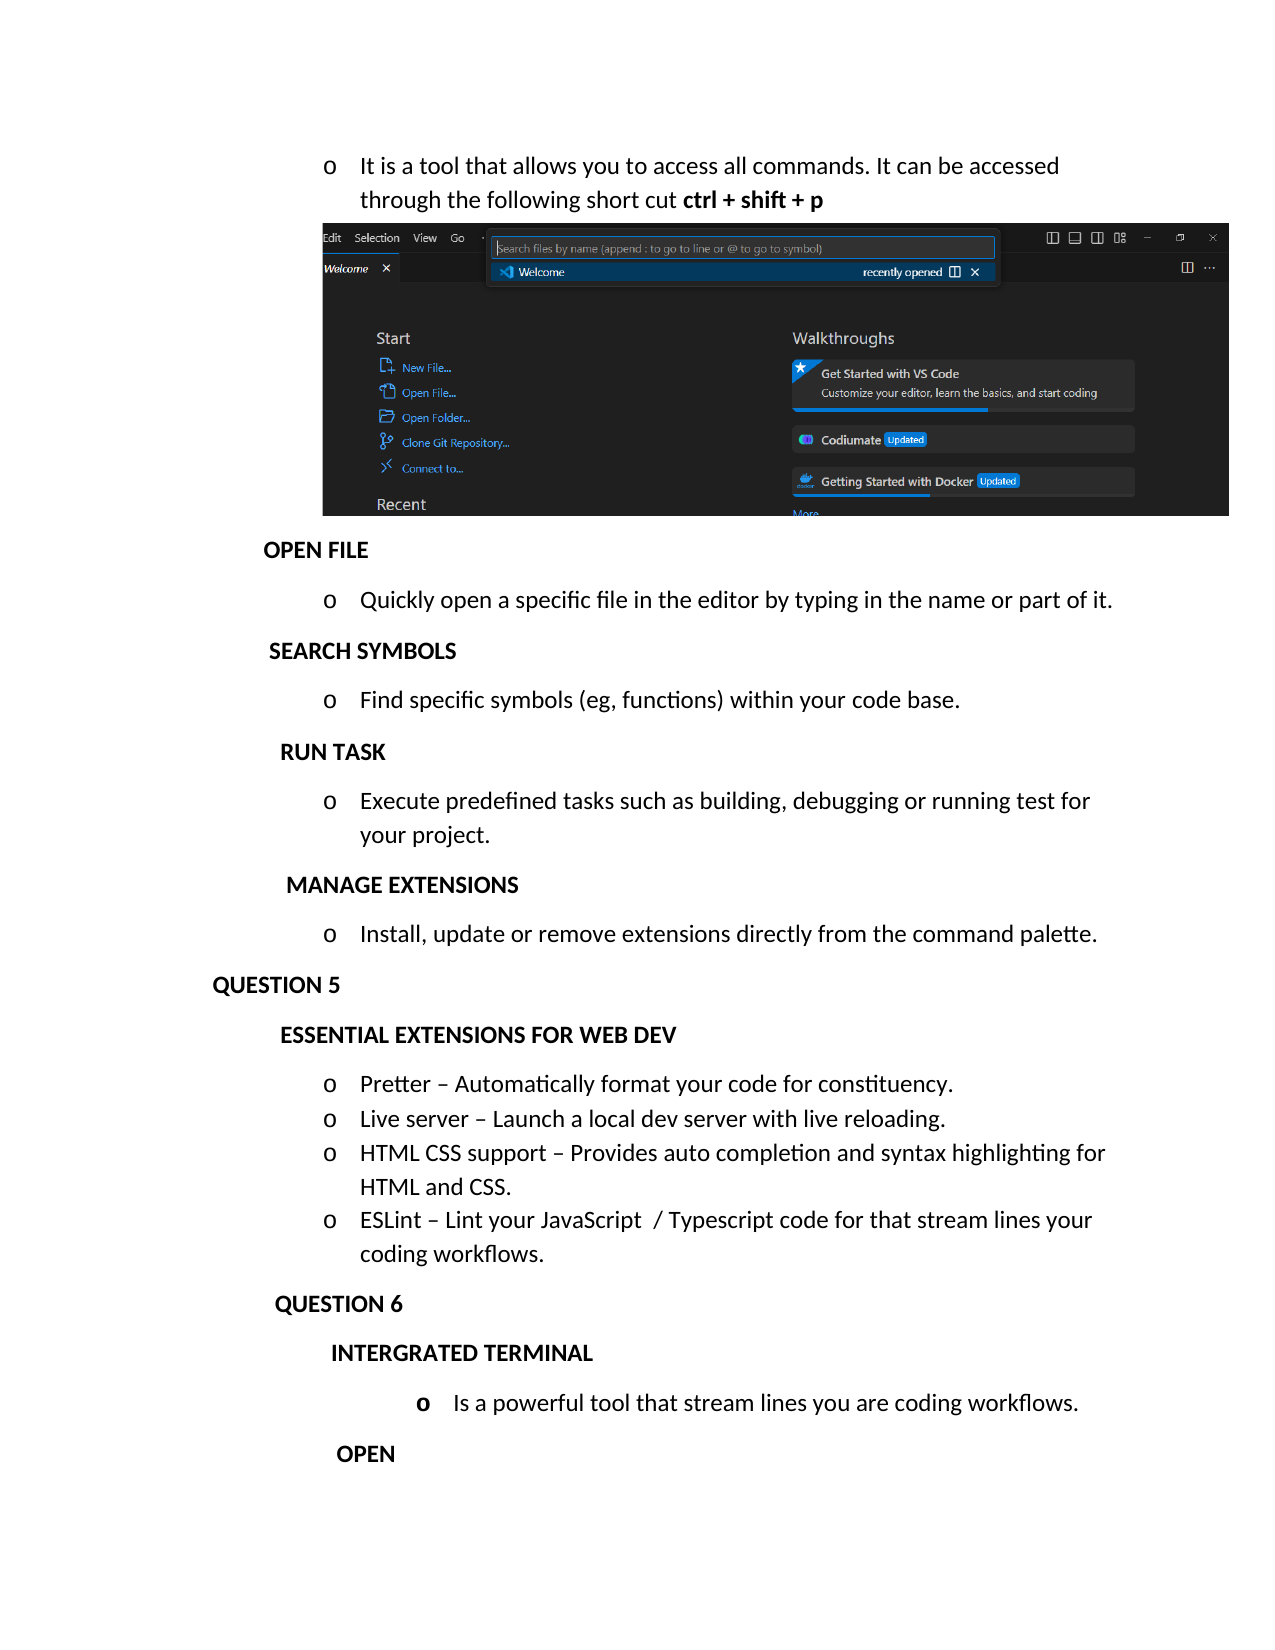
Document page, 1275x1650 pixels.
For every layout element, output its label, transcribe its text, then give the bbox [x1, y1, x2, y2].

list Live server – Launch a local dev server with live reloading. [322, 1103, 1125, 1135]
text INTERGRATED TERMINAL [150, 1338, 1125, 1368]
list Is a powerful tool that stream lines you are coding workflows. [416, 1387, 1125, 1419]
text ESSENTIAL EXTENSIONS FOR WEB DEV [150, 1019, 1125, 1049]
list Execute predefined tasks such as building, debugging or running test for your project. [322, 785, 1125, 850]
text QUESTION 6 [150, 1288, 1125, 1318]
list Quickly open a specific file in the editor by typing in the name or part of it. [322, 584, 1125, 616]
list It is a tool that allows you to access all commands. It can be accessed through the following short cut ctrl + shift + p [322, 150, 1125, 215]
text SEARCH SYMBOLS [150, 635, 1125, 666]
text MANAGE EXTENSIONS [150, 869, 1125, 899]
picture [322, 223, 1229, 516]
text RUN TASK [150, 736, 1125, 766]
list Pretter – Automatically format your code for constituency. [322, 1069, 1125, 1100]
list Find specific symbols (eg, functions) within your code base. [322, 685, 1125, 716]
list ESLint – Lint your JavaScript / Typescript code for that stream lines your coding workflows. [322, 1204, 1125, 1269]
text QUESTION 5 [150, 969, 1125, 1000]
list HTML CSS support – Provides auto completion and syntax highlighting for HTML and CSS. [322, 1137, 1125, 1202]
text OPEN FILE [150, 534, 1125, 565]
text OPEN [150, 1438, 1125, 1469]
list Install, update or remove extensions directly from the command palette. [322, 918, 1125, 950]
